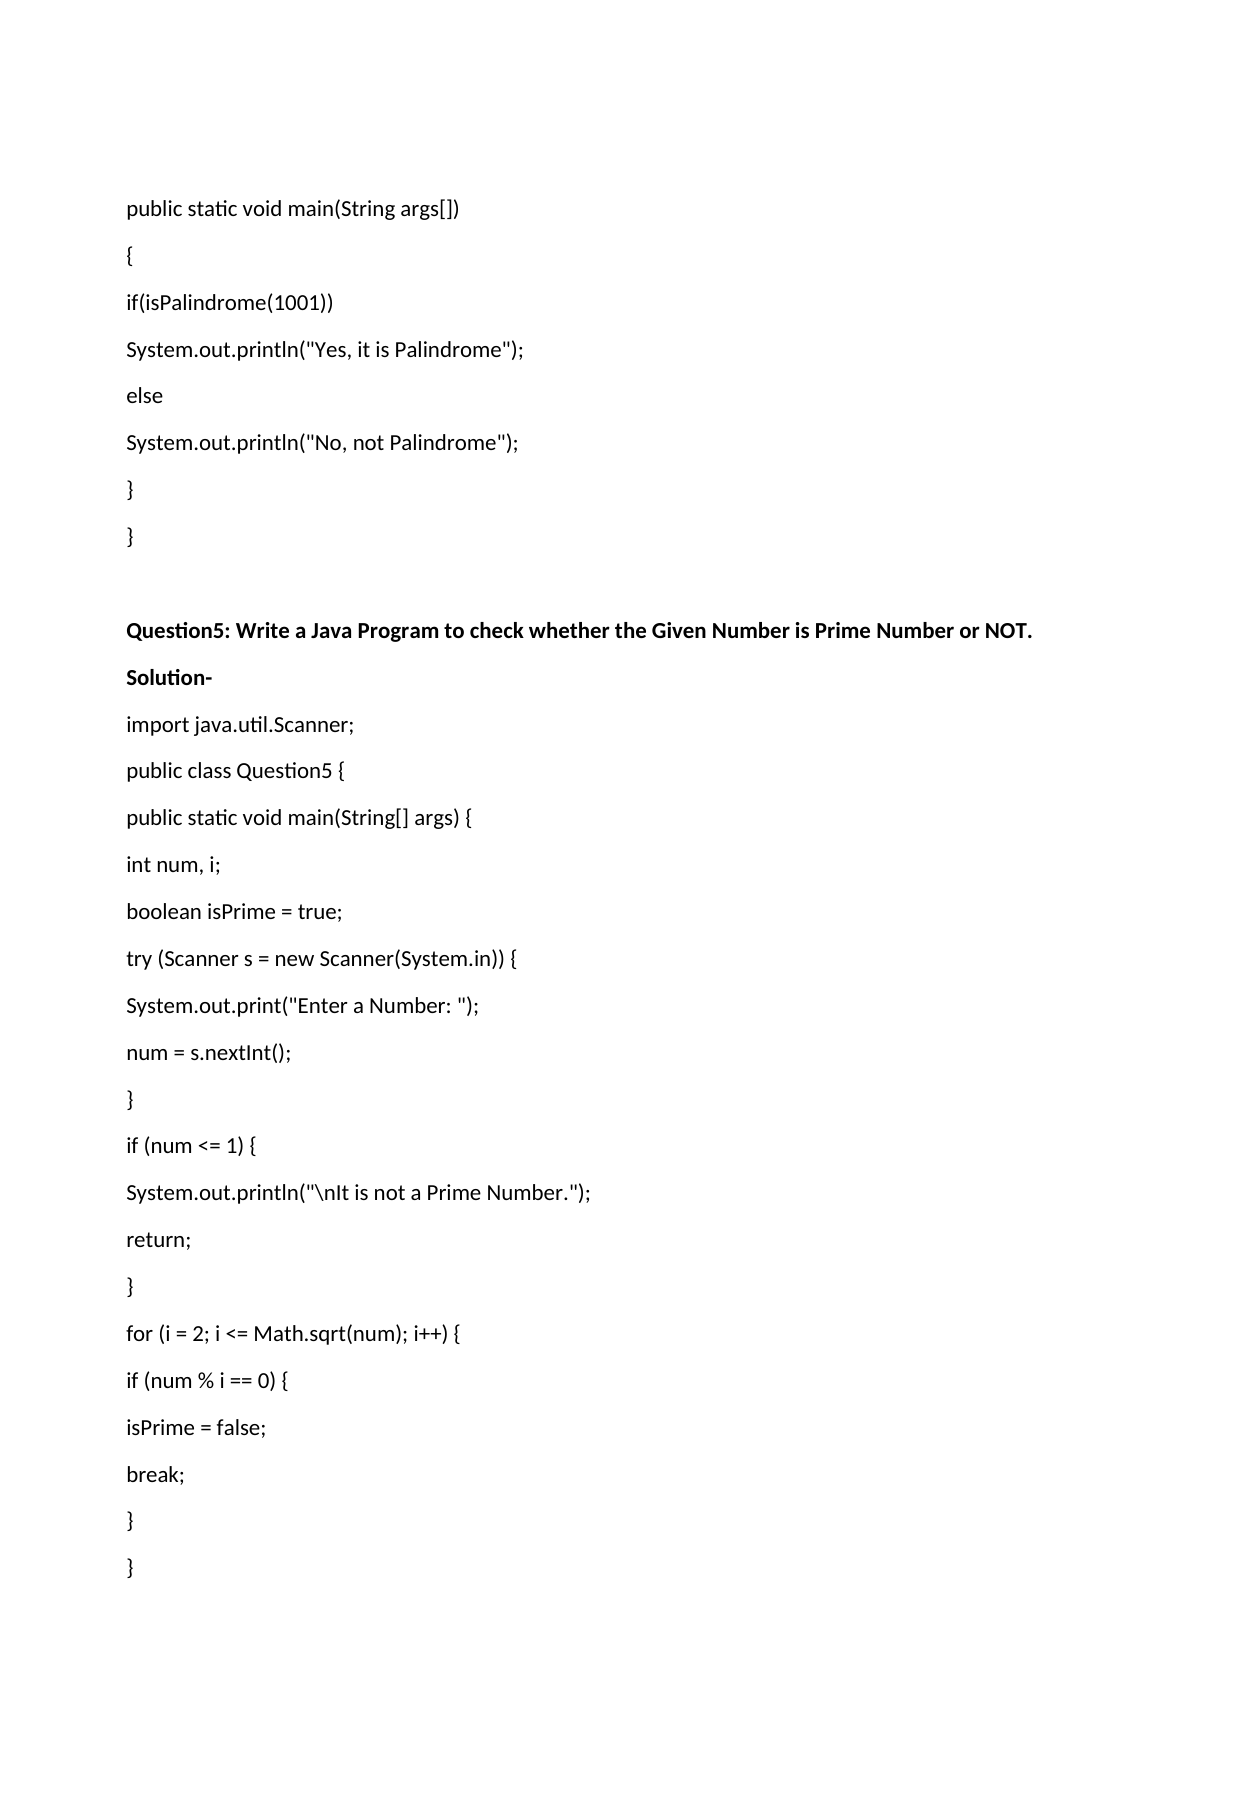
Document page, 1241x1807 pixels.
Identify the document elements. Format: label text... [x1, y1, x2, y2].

text public static void main(String args[]) [126, 194, 1159, 222]
text else [126, 382, 1159, 409]
text System.out.println("\nIt is not a Prime Number."); [126, 1178, 1159, 1206]
text Solution- [126, 663, 1159, 691]
text } [126, 522, 1159, 550]
text } [126, 1507, 1159, 1534]
text boolean isPrime = true; [126, 897, 1159, 925]
text break; [126, 1460, 1159, 1488]
text Question5: Write a Java Program to check whether the Given Number is Prime Number or NOT. [126, 616, 1159, 644]
text } [126, 475, 1159, 503]
text if (num <= 1) { [126, 1132, 1159, 1159]
text int num, i; [126, 850, 1159, 878]
text { [126, 241, 1159, 269]
text } [126, 1272, 1159, 1300]
text System.out.print("Enter a Number: "); [126, 991, 1159, 1019]
text if (num % i == 0) { [126, 1366, 1159, 1394]
text isPrime = false; [126, 1413, 1159, 1441]
text num = s.nextInt(); [126, 1038, 1159, 1066]
text import java.util.Scanner; [126, 710, 1159, 738]
text if(isPalindrome(1001)) [126, 288, 1159, 316]
text public static void main(String[] args) { [126, 803, 1159, 831]
text System.out.println("Yes, it is Palindrome"); [126, 335, 1159, 363]
text try (Scanner s = new Scanner(System.in)) { [126, 944, 1159, 972]
text for (i = 2; i <= Math.sqrt(num); i++) { [126, 1319, 1159, 1347]
text return; [126, 1225, 1159, 1253]
text } [126, 1085, 1159, 1113]
text } [126, 1553, 1159, 1581]
text System.out.println("No, not Palindrome"); [126, 428, 1159, 456]
text public class Question5 { [126, 757, 1159, 784]
